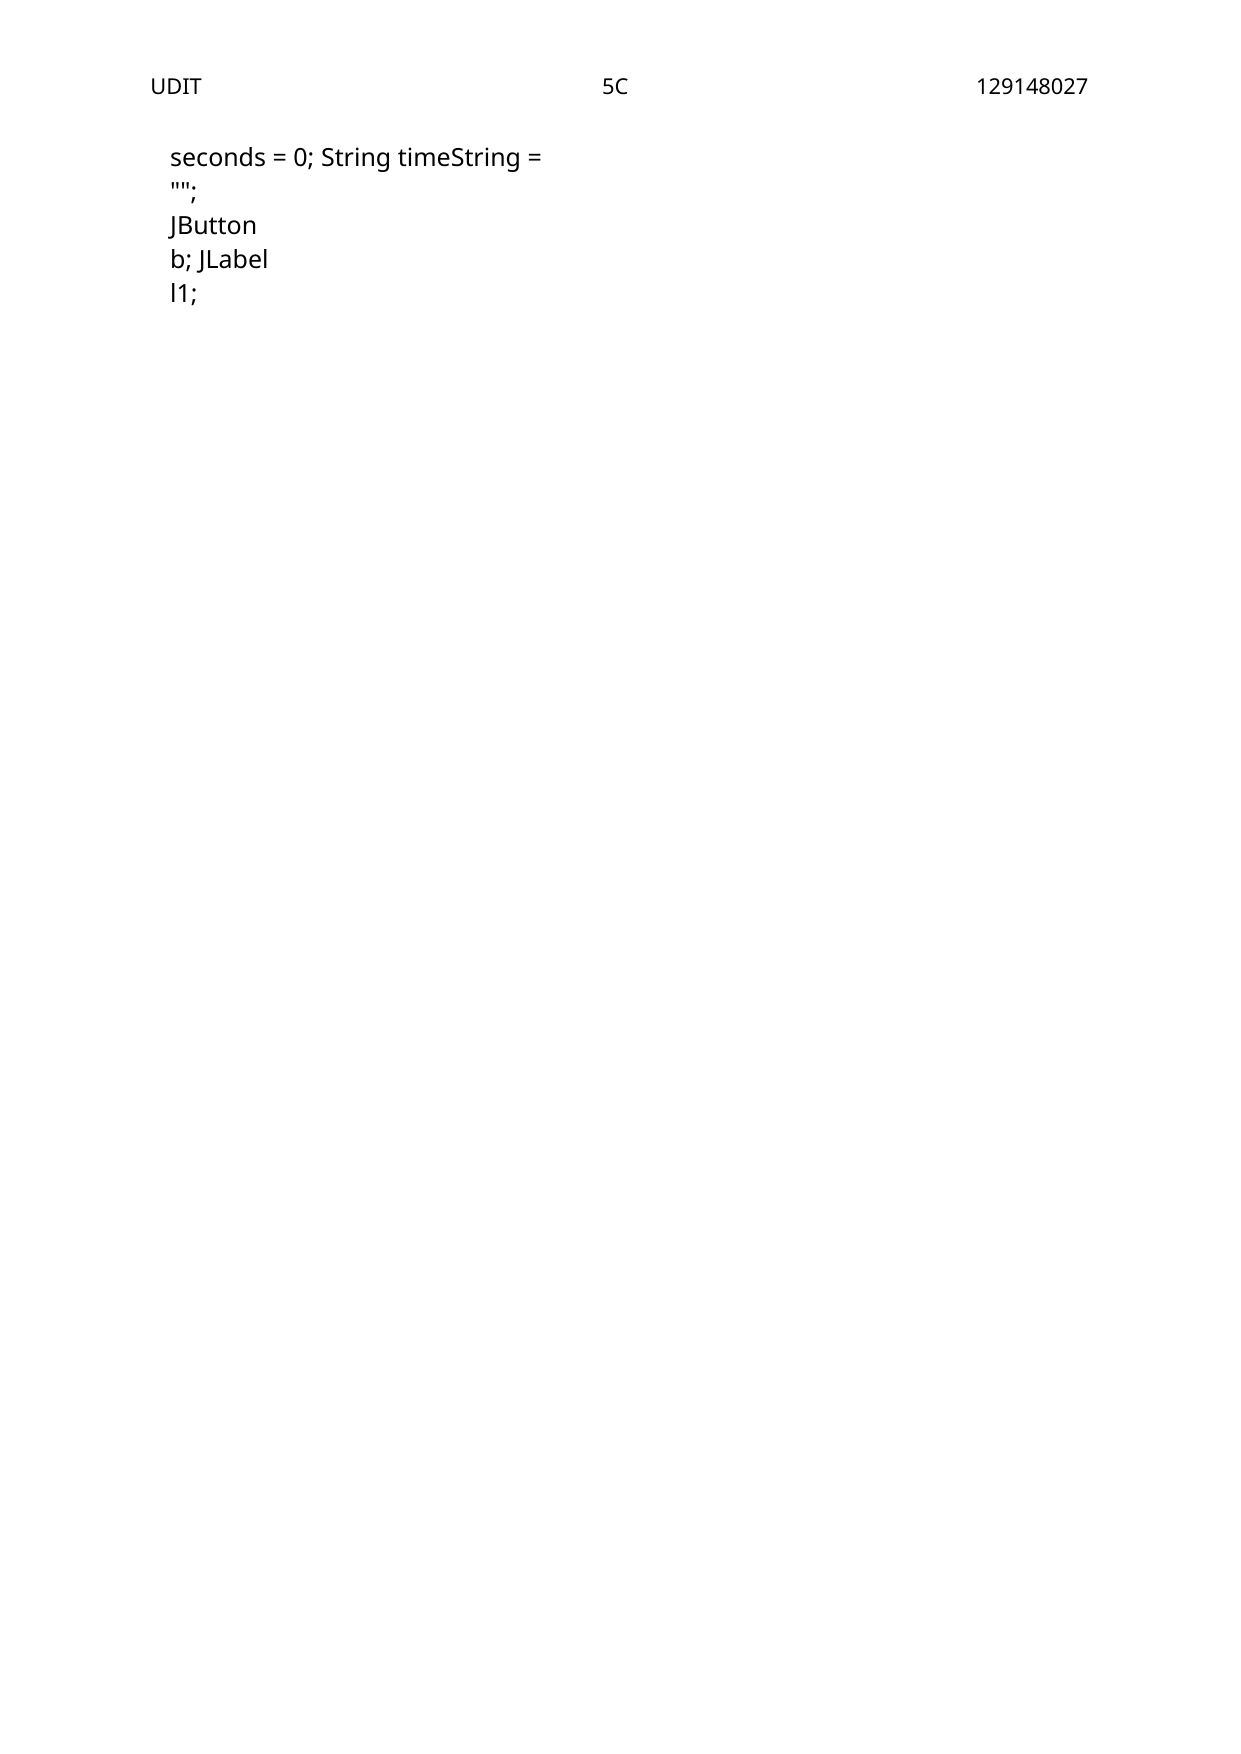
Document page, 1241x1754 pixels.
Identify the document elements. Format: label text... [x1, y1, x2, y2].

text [170, 139, 567, 208]
text JButton b; JLabel l1; [170, 208, 278, 310]
